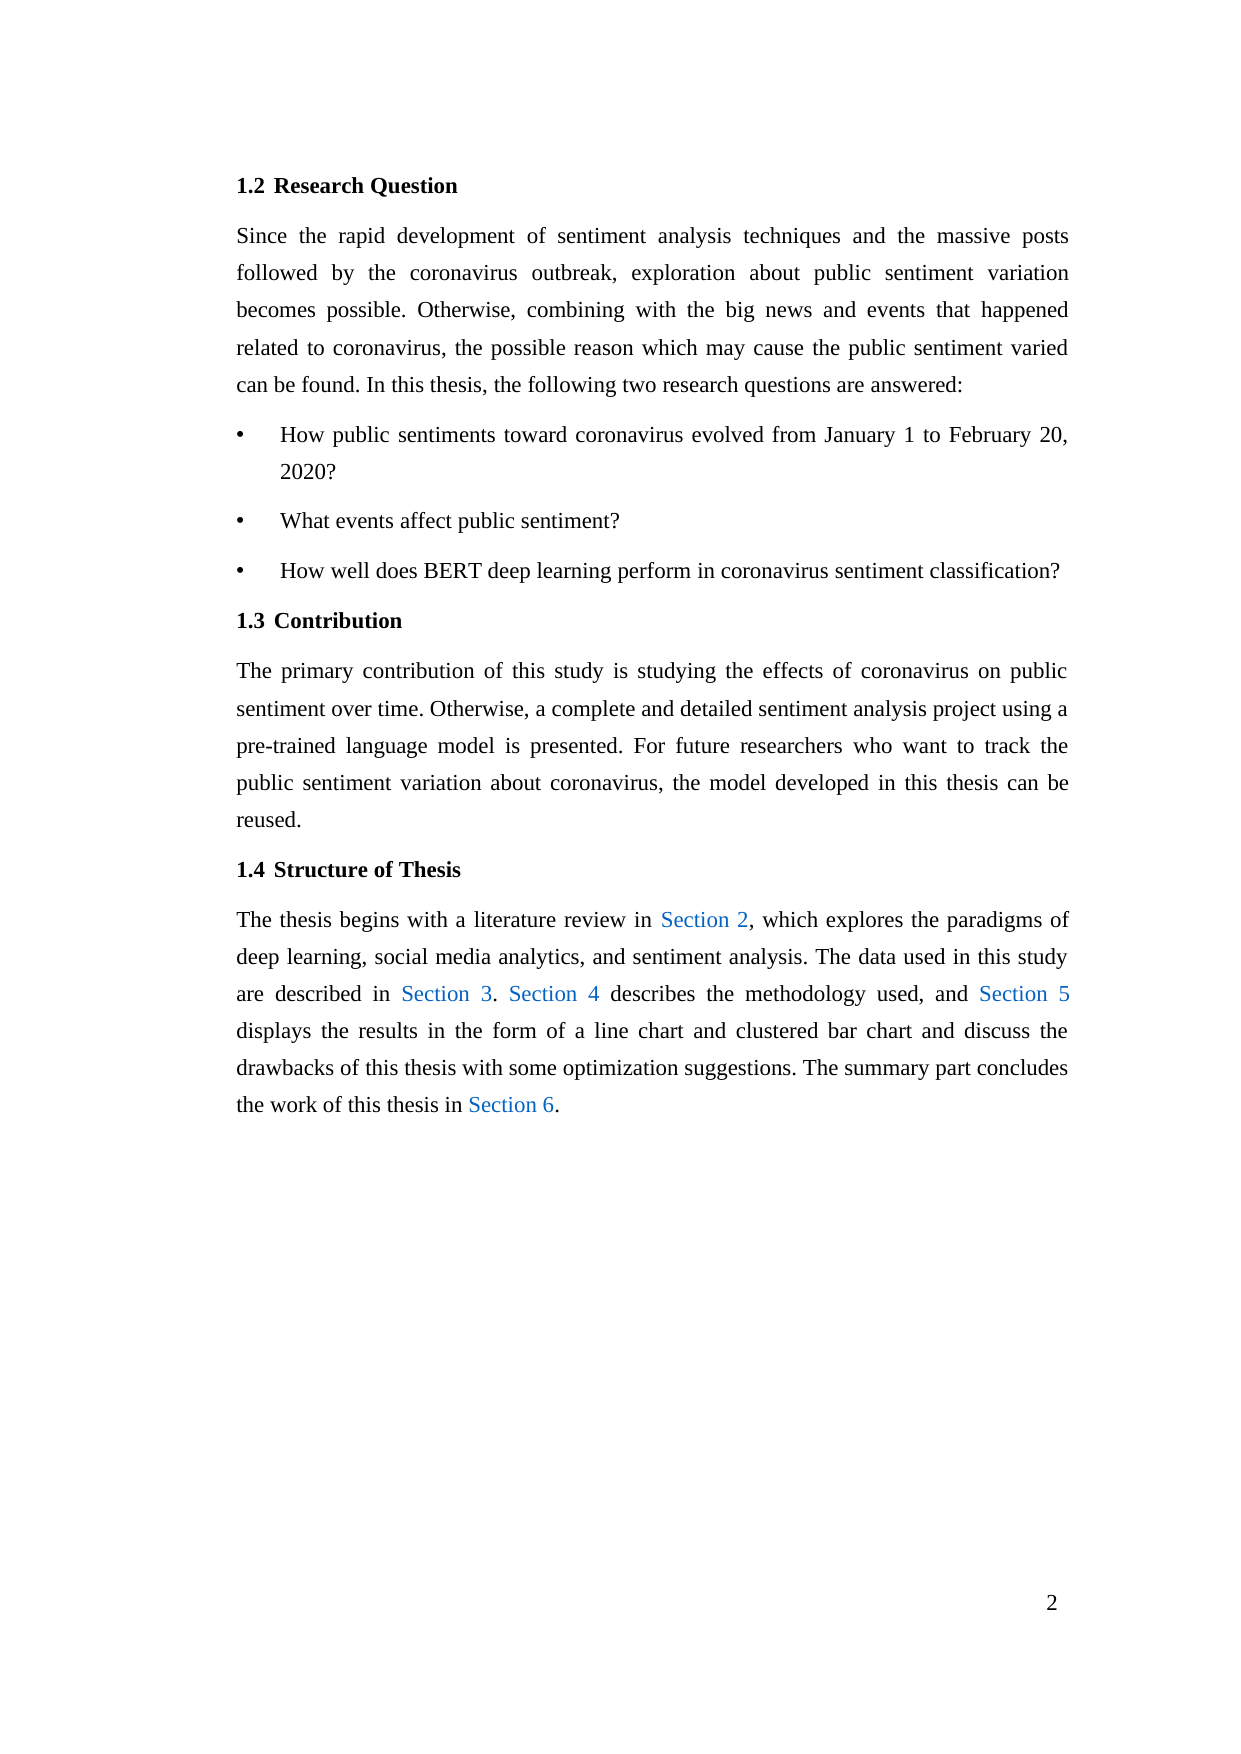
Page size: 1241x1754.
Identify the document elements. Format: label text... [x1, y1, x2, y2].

text The thesis begins with a literature review in Section 2, which explores the paradigms of deep learning, social media analytics, and sentiment analysis. The data used in this study are described in Section 3. Section 4 describes the methodology used, and Section 5 displays the results in the form of a line chart and clustered bar chart and discuss the drawbacks of this thesis with some optimization suggestions. The summary part concludes the work of this thesis in Section 6. [236, 906, 1070, 1118]
subtitle Contribution [236, 608, 1098, 634]
list How public sentiments toward coronavirus evolved from January 1 to February 20, 2020? [236, 421, 1069, 484]
list How well does BERT deep learning perform in coronavirus sentiment classification? [236, 557, 1098, 584]
list What events affect public sentiment? [236, 507, 1098, 534]
text Since the rapid development of sentiment analysis techniques and the massive posts followed by the coronavirus outbreak, exploration about public sentiment variation becomes possible. Otherwise, combining with the big news and events that happened related to coronavirus, the possible reason which may cause the public sentiment varied can be found. In this thesis, the following two research questions are answered: [236, 222, 1069, 397]
subtitle Research Question [236, 172, 1098, 198]
subtitle Structure of Thesis [236, 856, 1098, 882]
text The primary contribution of this study is studying the effects of coronavirus on public sentiment over time. Otherwise, a complete and detailed sentiment analysis project using a pre-trained language model is presented. For future researchers who want to track the public sentiment variation about coronavirus, the model developed in this thesis can be reused. [236, 658, 1069, 832]
